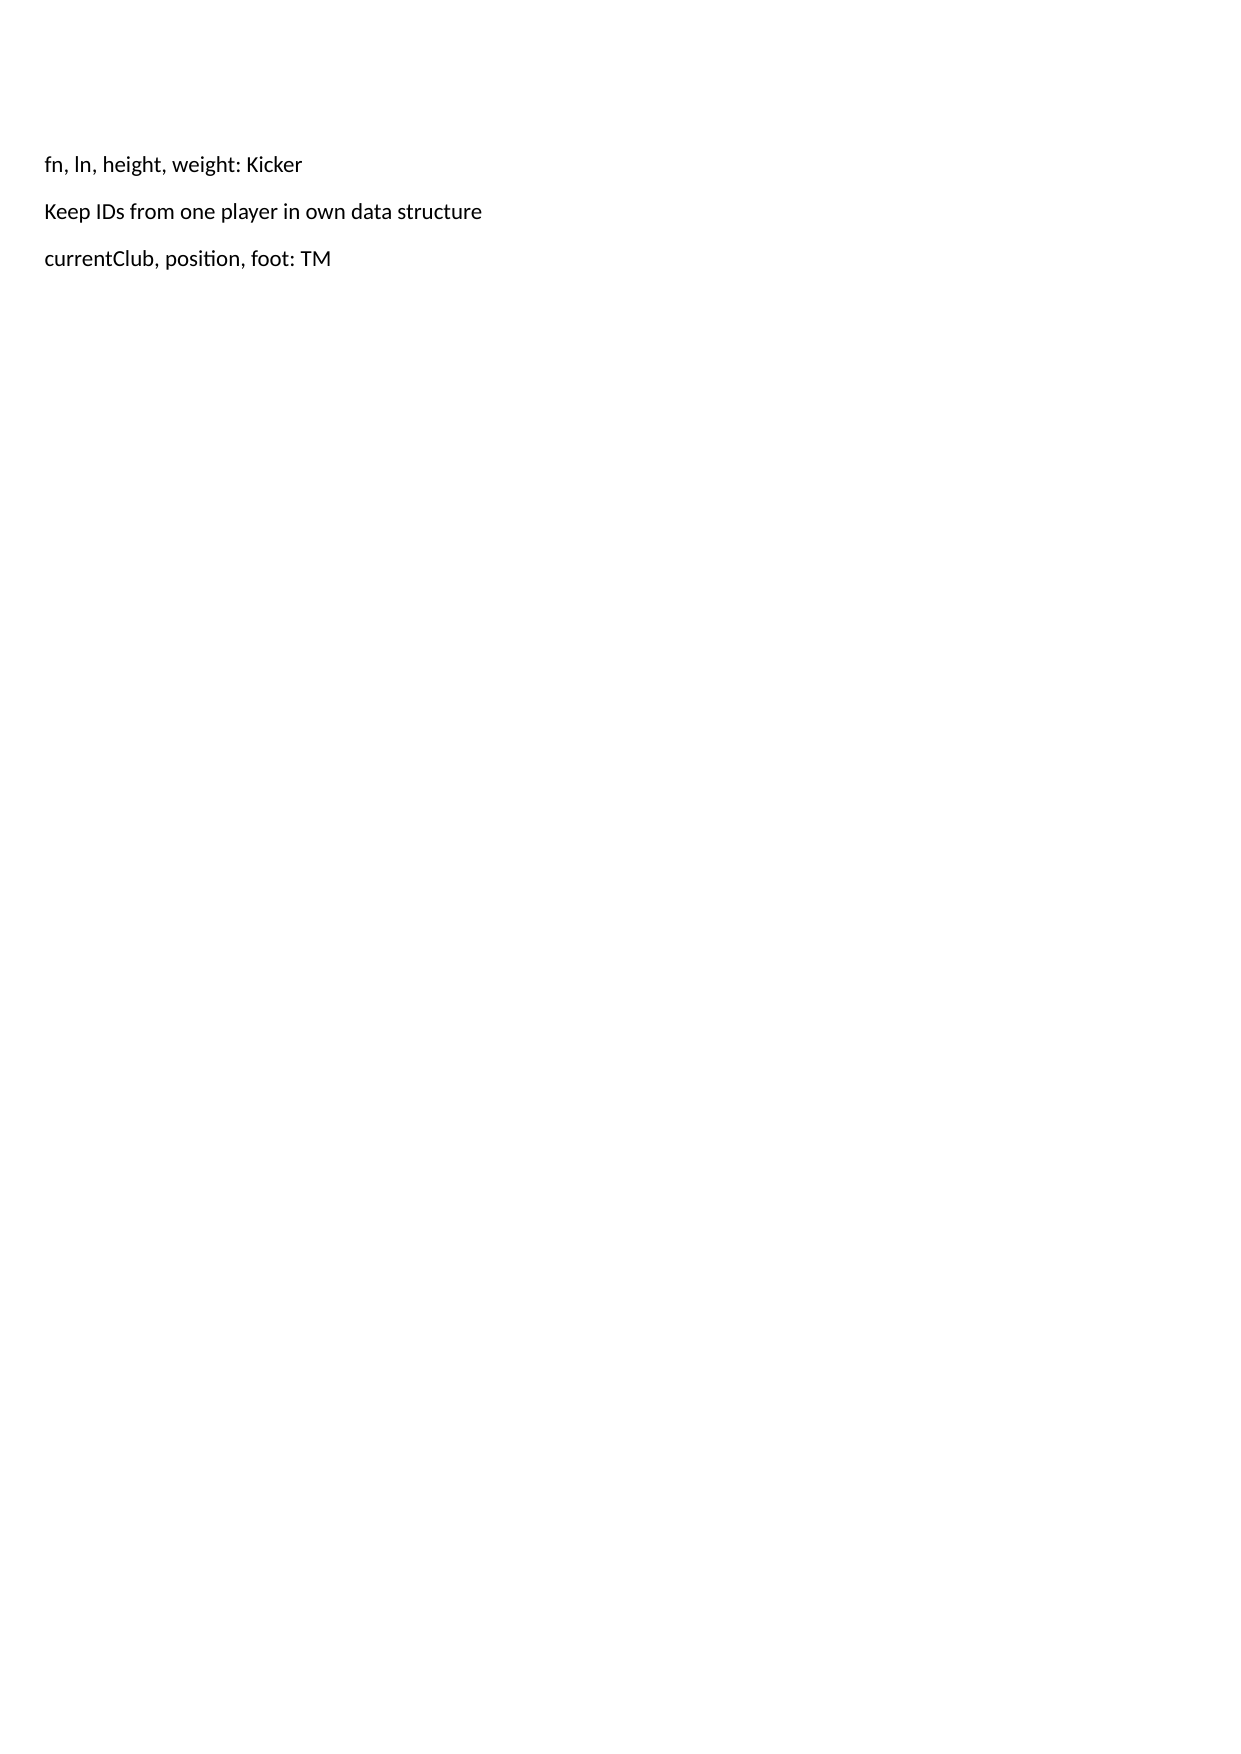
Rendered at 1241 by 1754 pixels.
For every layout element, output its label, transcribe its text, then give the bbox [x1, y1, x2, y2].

text fn, ln, height, weight: Kicker [44, 150, 1090, 178]
text currentClub, position, foot: TM [44, 244, 1090, 272]
text Keep IDs from one player in own data structure [44, 197, 1090, 225]
